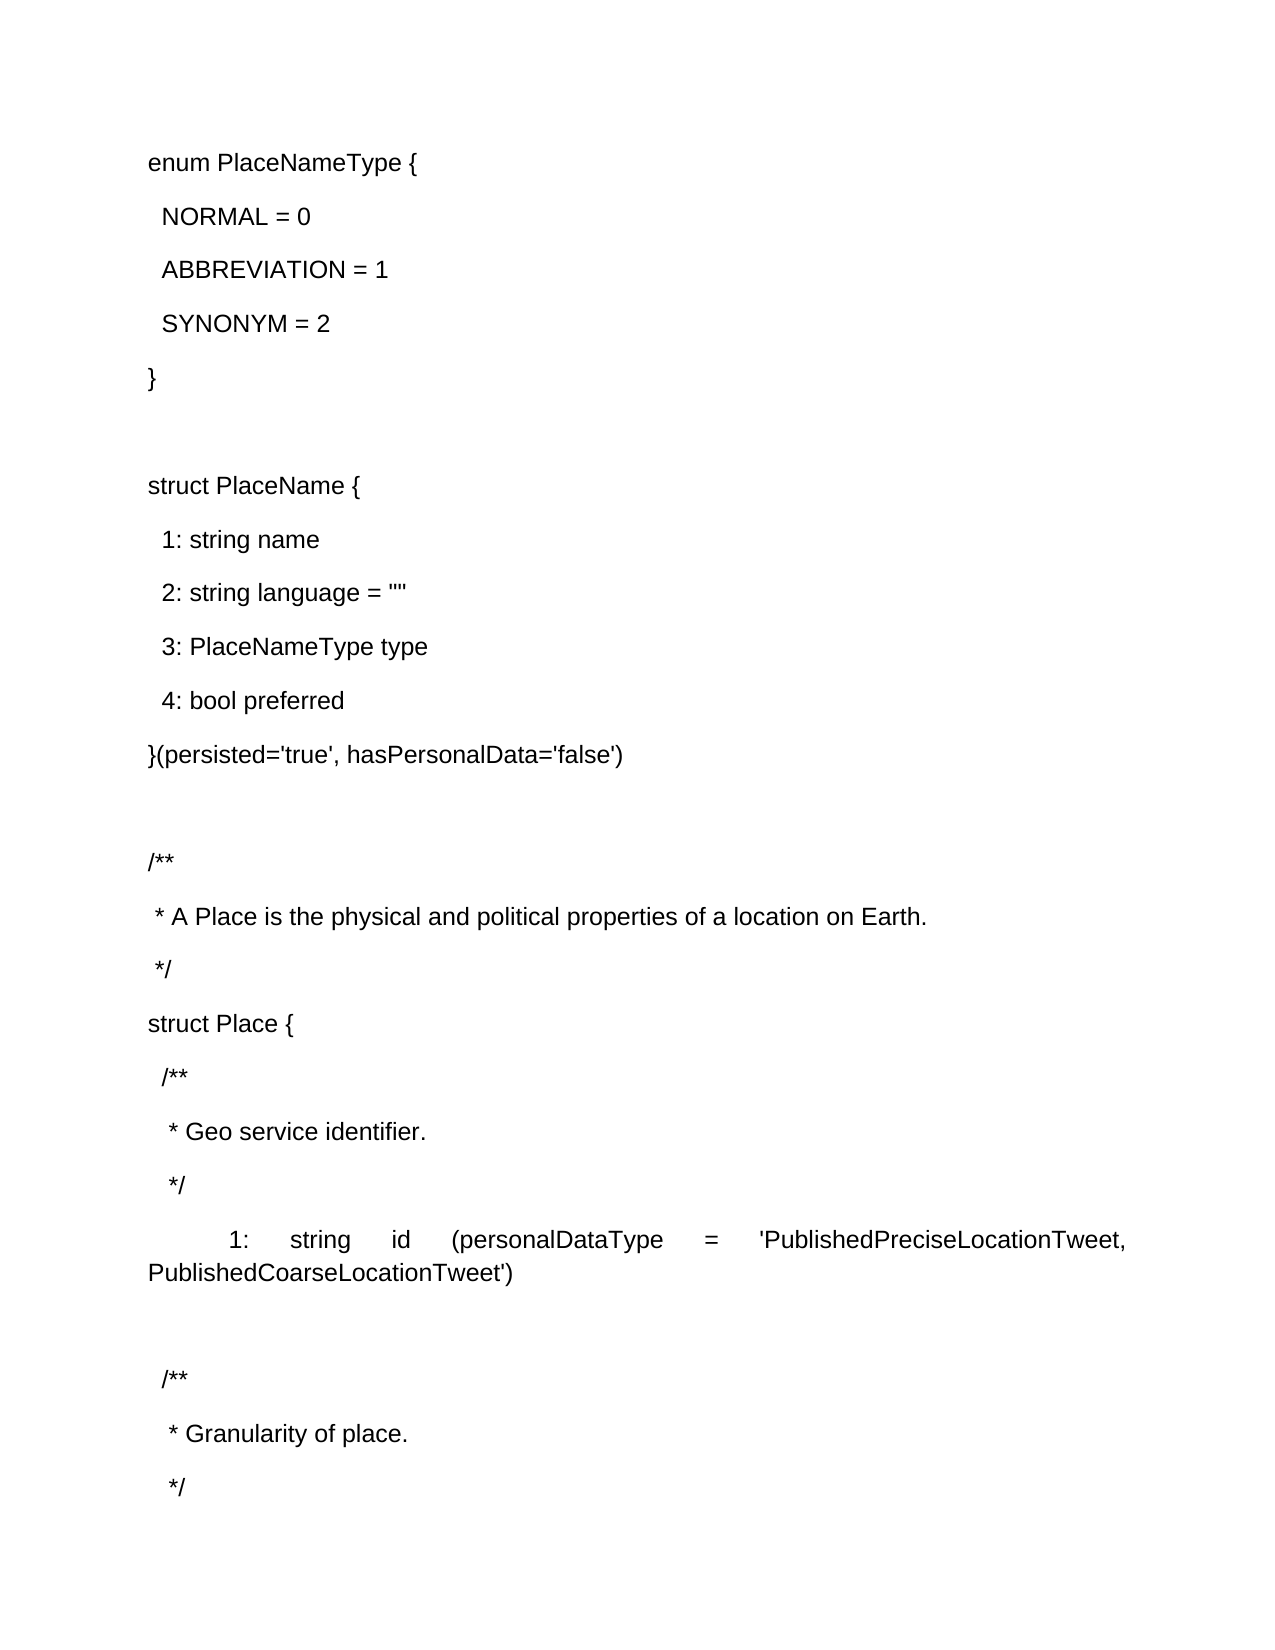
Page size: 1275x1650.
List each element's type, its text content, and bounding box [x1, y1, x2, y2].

text 1: string name [148, 524, 1127, 553]
text struct Place { [148, 1009, 1127, 1038]
text struct PlaceName { [148, 471, 1127, 499]
text * Granularity of place. [148, 1419, 1127, 1448]
text */ [148, 1171, 1127, 1199]
text ABBREVIATION = 1 [148, 255, 1127, 284]
text 3: PlaceNameType type [148, 632, 1127, 661]
text enum PlaceNameType { [148, 148, 1127, 176]
text /** [148, 848, 1127, 876]
text 4: bool preferred [148, 686, 1127, 715]
text 1: string id (personalDataType = 'PublishedPreciseLocationTweet, PublishedCoarseLocationTweet') [148, 1225, 1127, 1286]
text */ [148, 955, 1127, 984]
text * Geo service identifier. [148, 1117, 1127, 1146]
text } [148, 363, 1127, 392]
text /** [148, 1365, 1127, 1394]
text NORMAL = 0 [148, 201, 1127, 230]
text 2: string language = "" [148, 578, 1127, 607]
text SYNONYM = 2 [148, 309, 1127, 338]
text /** [148, 1063, 1127, 1092]
text */ [148, 1473, 1127, 1502]
text }(persisted='true', hasPersonalData='false') [148, 740, 1127, 769]
text * A Place is the physical and political properties of a location on Earth. [148, 902, 1127, 930]
